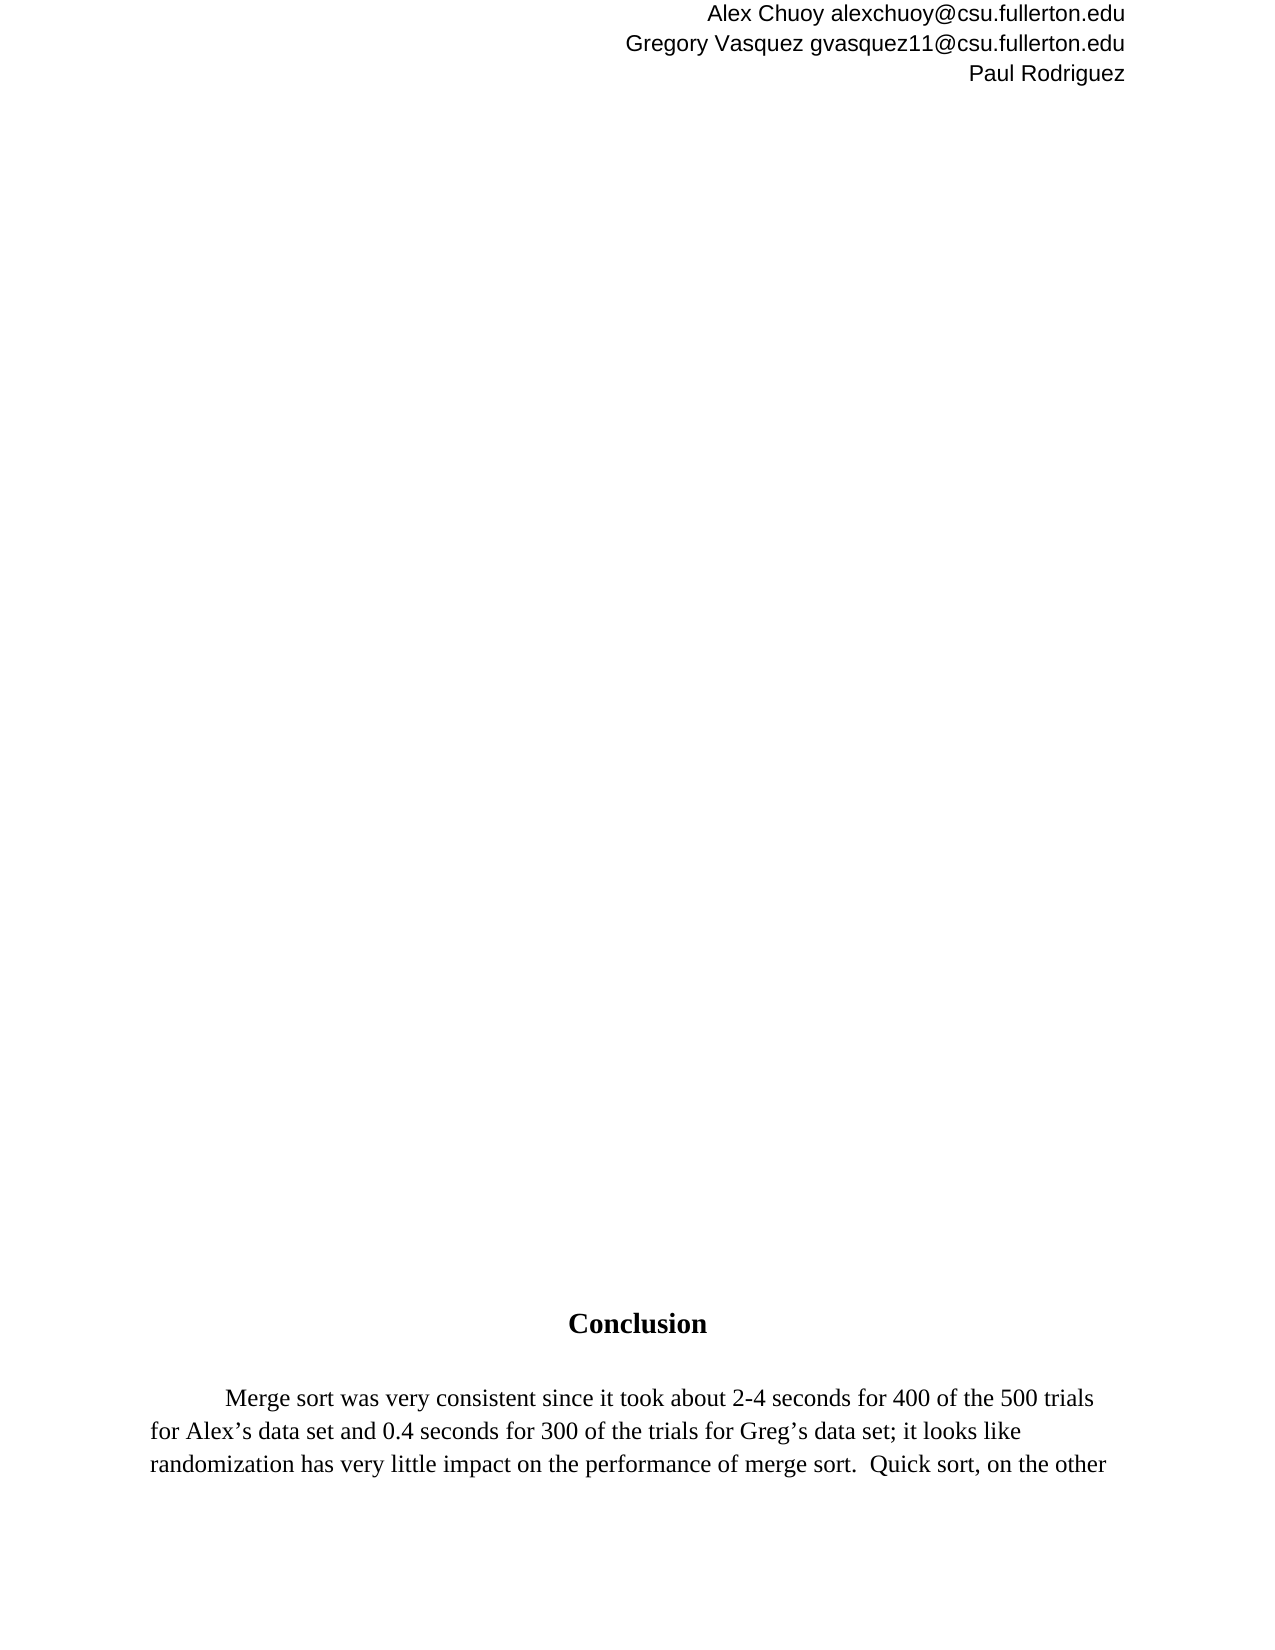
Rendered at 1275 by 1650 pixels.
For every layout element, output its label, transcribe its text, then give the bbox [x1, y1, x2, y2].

text Conclusion [150, 1306, 1125, 1340]
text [150, 1383, 1125, 1478]
